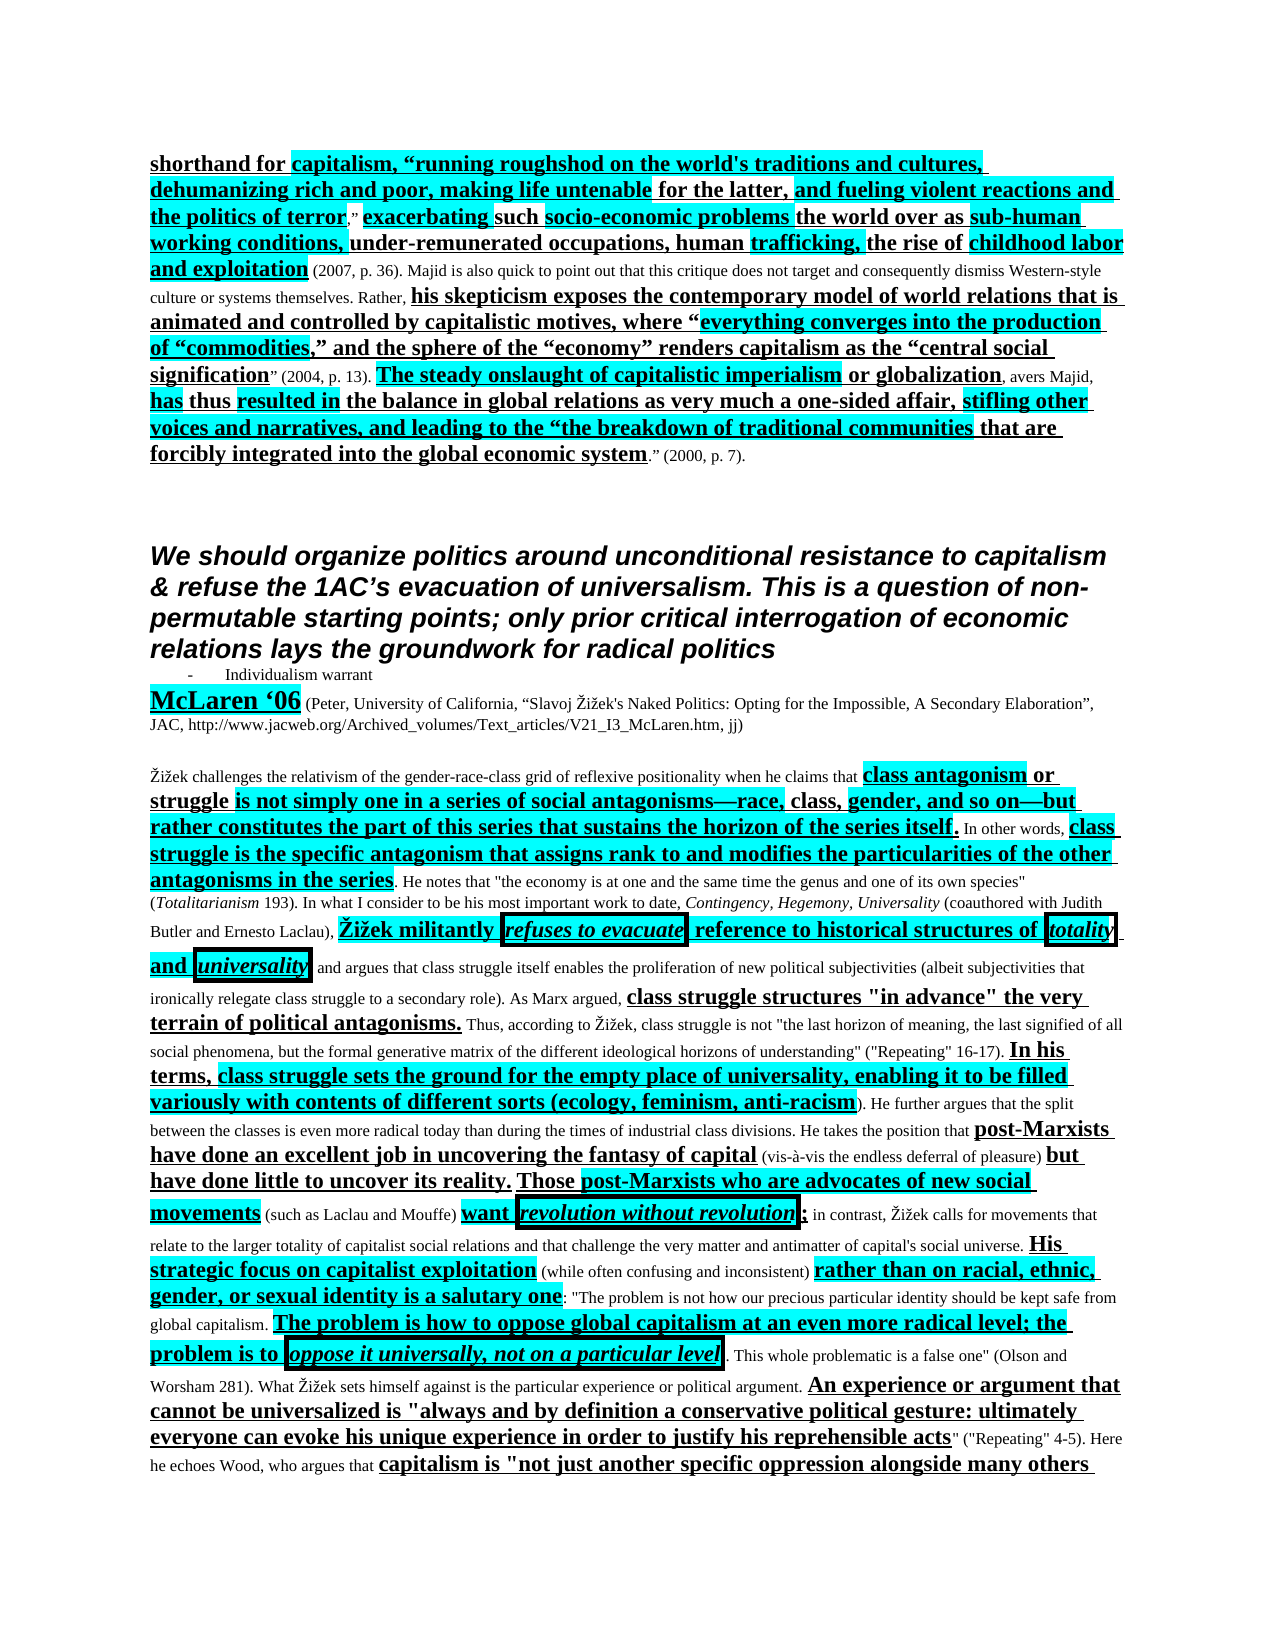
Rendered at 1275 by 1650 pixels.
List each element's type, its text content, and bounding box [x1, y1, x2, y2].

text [150, 761, 1125, 1476]
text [150, 150, 1125, 331]
text McLaren ‘06 (Peter, University of California, “Slavoj Žižek's Naked Politics: Opting for the Impossible, A Secondary Elaboration”, JAC, http://www.jacweb.org/Archived_volumes/Text_articles/V21_I3_McLaren.htm, jj) [150, 684, 1125, 734]
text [150, 306, 1125, 466]
list Individualism warrant [187, 665, 1125, 684]
subtitle We should organize politics around unconditional resistance to capitalism & refuse the 1AC’s evacuation of universalism. This is a question of non-permutable starting points; only prior critical interrogation of economic relations lays the groundwork for radical politics [150, 540, 1125, 665]
